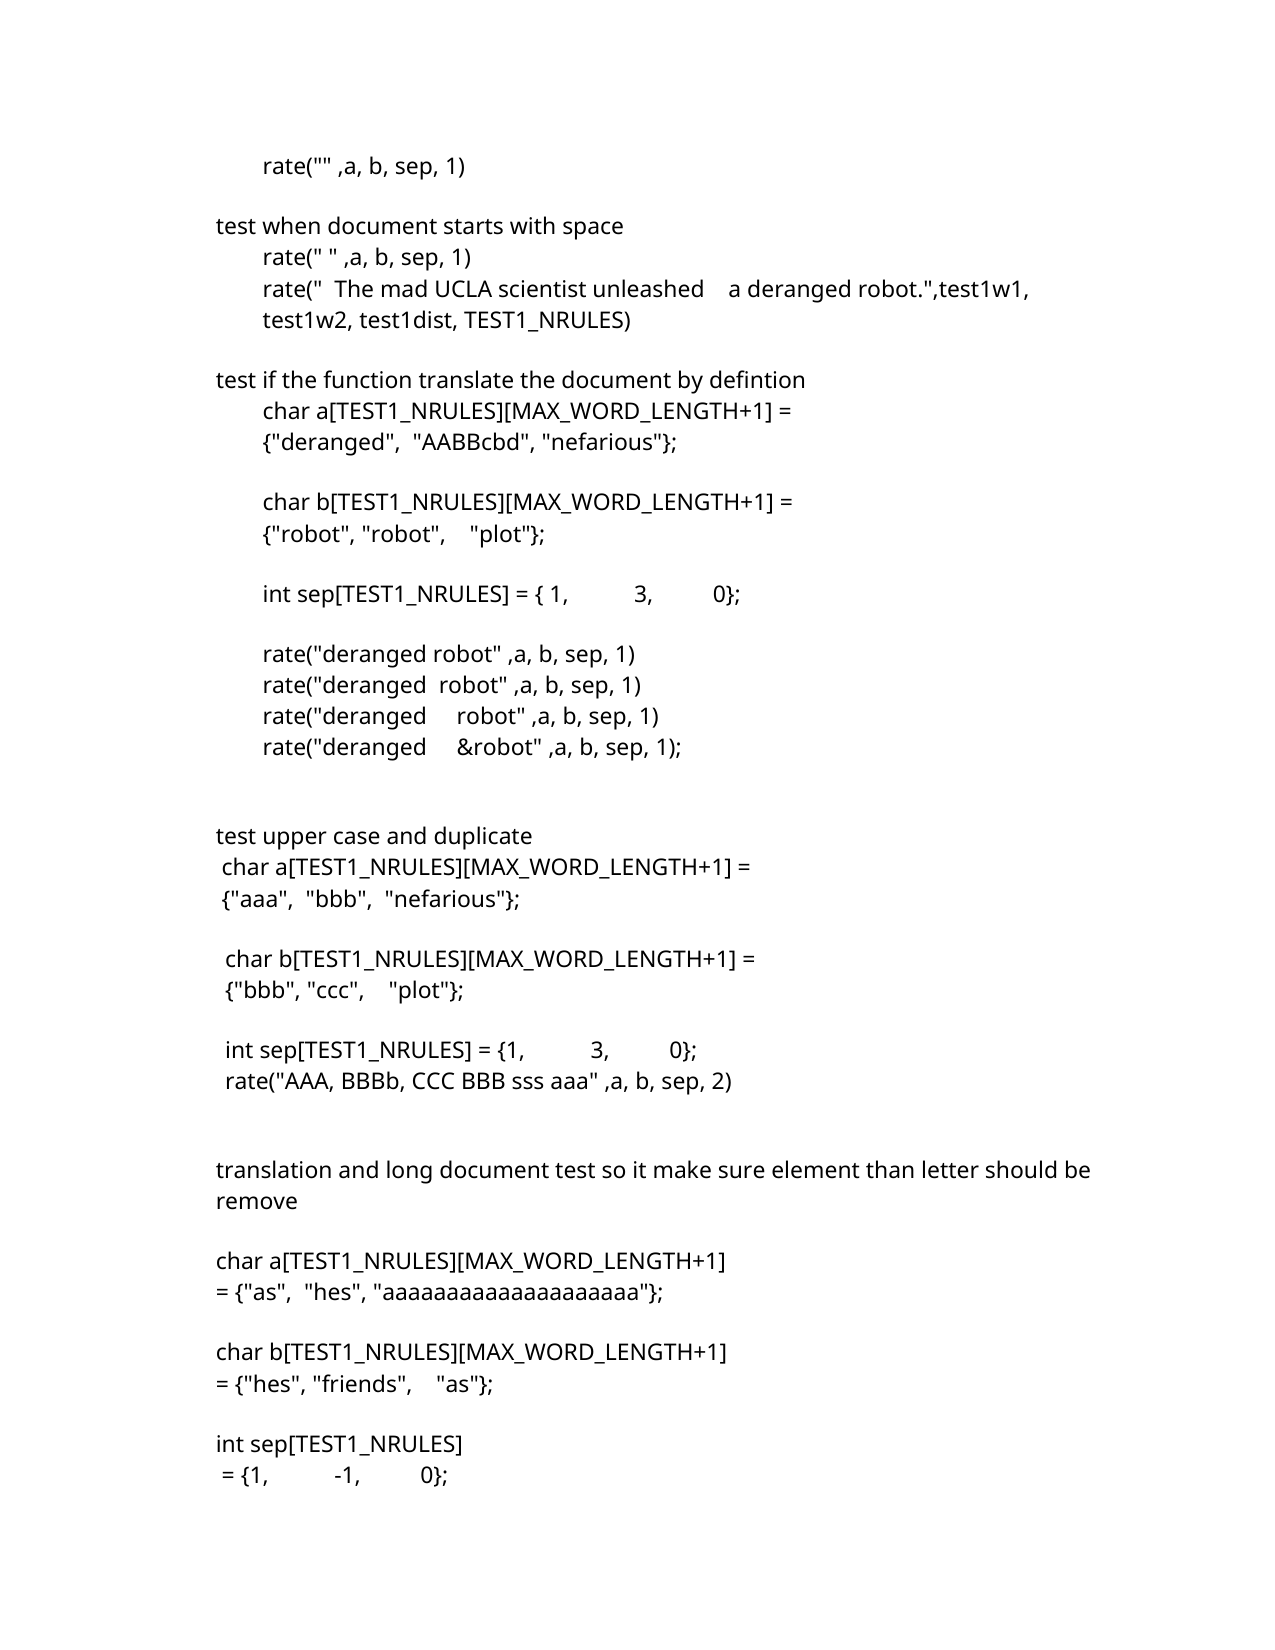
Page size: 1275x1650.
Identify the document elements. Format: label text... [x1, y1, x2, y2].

text test upper case and duplicate [216, 820, 1125, 851]
text char b[TEST1_NRULES][MAX_WORD_LENGTH+1] = [225, 942, 1125, 974]
text {"robot", "robot", "plot"}; [262, 517, 1125, 549]
text rate("deranged robot" ,a, b, sep, 1) [262, 700, 1125, 731]
text char a[TEST1_NRULES][MAX_WORD_LENGTH+1] = [262, 395, 1125, 426]
text rate("deranged robot" ,a, b, sep, 1) [262, 637, 1125, 669]
text int sep[TEST1_NRULES] = {1, 3, 0}; [225, 1034, 1125, 1065]
text rate(" " ,a, b, sep, 1) [262, 241, 1125, 272]
text int sep[TEST1_NRULES] [216, 1427, 1125, 1459]
text rate("deranged robot" ,a, b, sep, 1) [262, 669, 1125, 700]
text char a[TEST1_NRULES][MAX_WORD_LENGTH+1] = [216, 851, 1125, 882]
text {"deranged", "AABBcbd", "nefarious"}; [262, 426, 1125, 457]
text rate("" ,a, b, sep, 1) [262, 150, 1125, 181]
text {"aaa", "bbb", "nefarious"}; [216, 882, 1125, 914]
text rate("AAA, BBBb, CCC BBB sss aaa" ,a, b, sep, 2) [225, 1065, 1125, 1096]
text = {"hes", "friends", "as"}; [216, 1367, 1125, 1399]
text rate("deranged &robot" ,a, b, sep, 1); [262, 731, 1125, 762]
text = {1, -1, 0}; [216, 1459, 1125, 1490]
text test when document starts with space [216, 210, 1125, 241]
text char a[TEST1_NRULES][MAX_WORD_LENGTH+1] [216, 1245, 1125, 1276]
text = {"as", "hes", "aaaaaaaaaaaaaaaaaaaa"}; [216, 1276, 1125, 1307]
text rate(" The mad UCLA scientist unleashed a deranged robot.",test1w1, test1w2, test1dist, TEST1_NRULES) [262, 272, 1125, 335]
text char b[TEST1_NRULES][MAX_WORD_LENGTH+1] [216, 1336, 1125, 1367]
text {"bbb", "ccc", "plot"}; [225, 974, 1125, 1005]
text int sep[TEST1_NRULES] = { 1, 3, 0}; [262, 577, 1125, 609]
text test if the function translate the document by defintion [216, 364, 1125, 395]
text char b[TEST1_NRULES][MAX_WORD_LENGTH+1] = [262, 486, 1125, 517]
text translation and long document test so it make sure element than letter should be remove [216, 1154, 1125, 1216]
